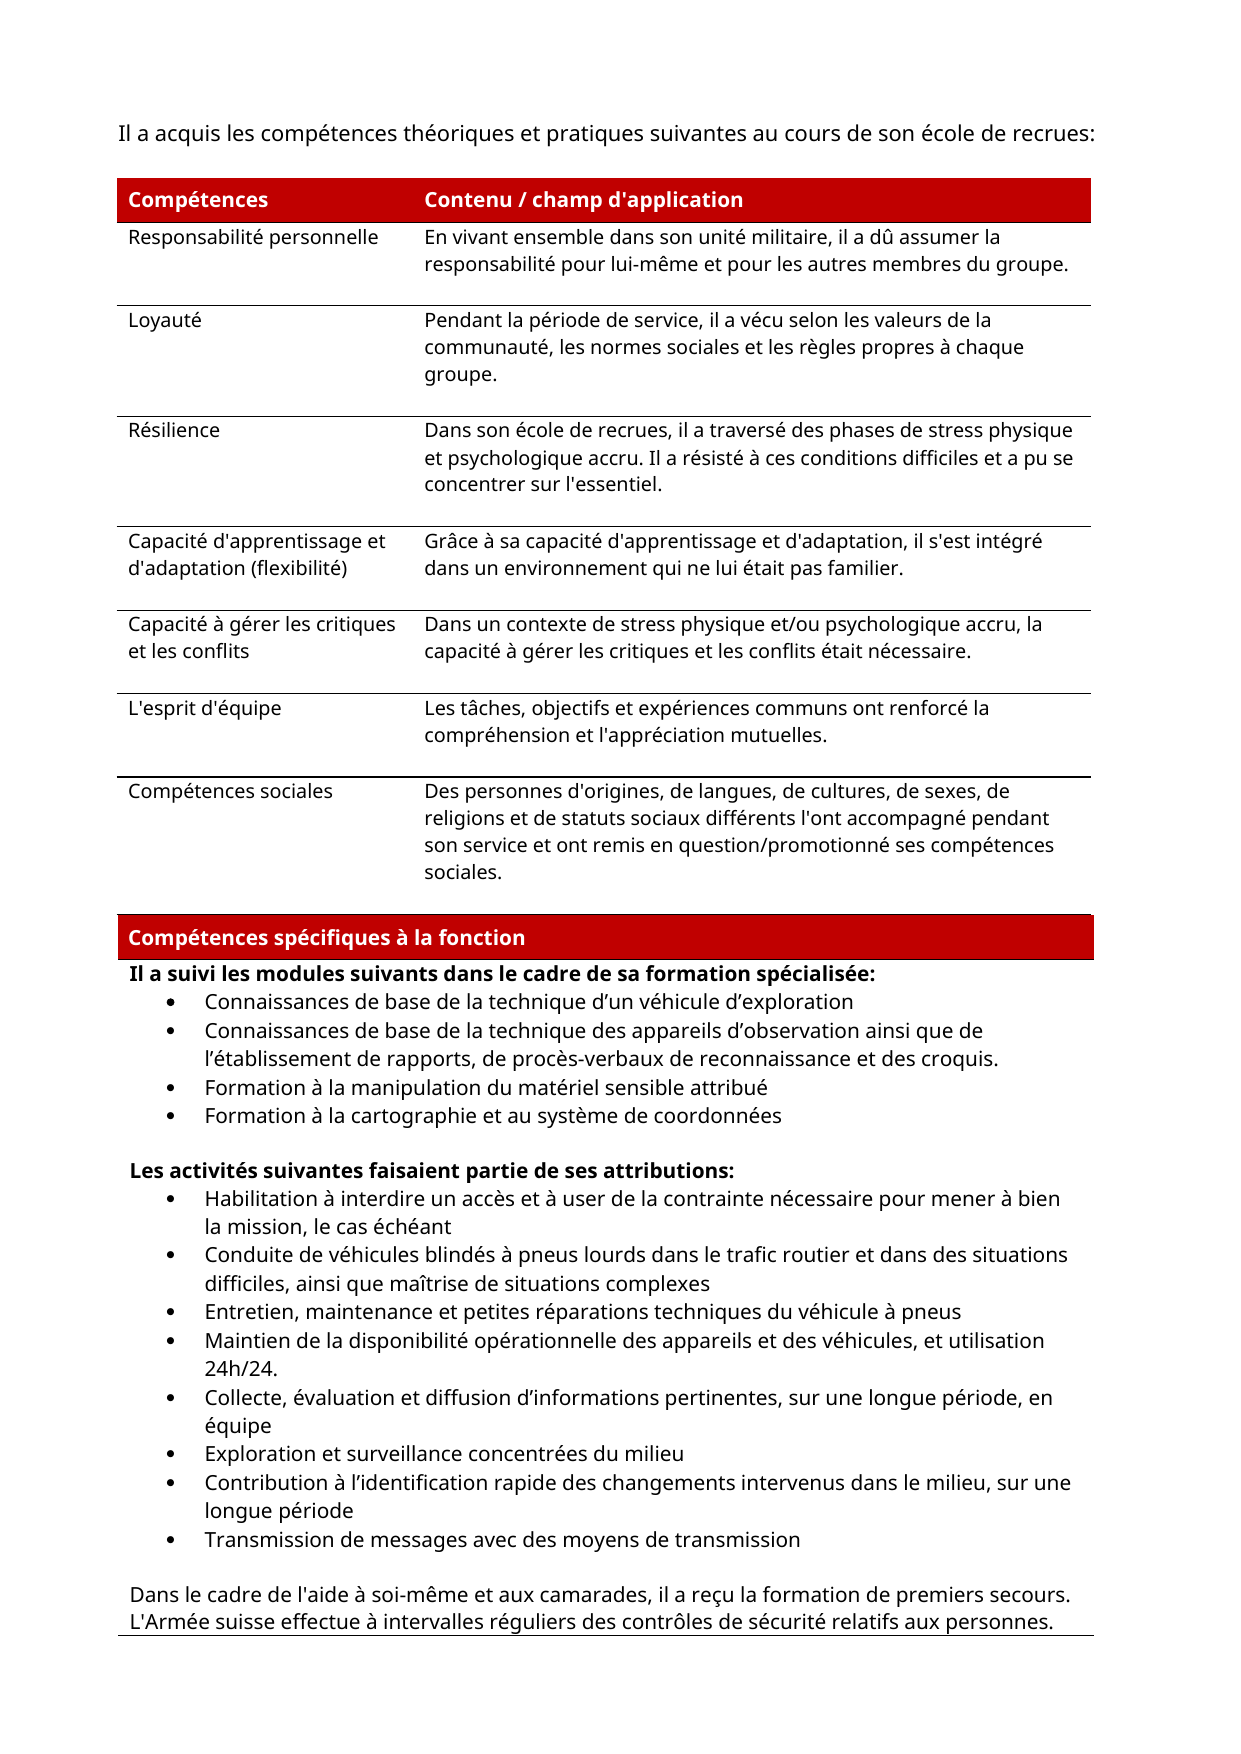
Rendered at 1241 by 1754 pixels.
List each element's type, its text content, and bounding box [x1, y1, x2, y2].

table_header Contenu / champ d'application [413, 178, 1091, 222]
text Il a acquis les compétences théoriques et pratiques suivantes au cours de son école de recrues: [118, 118, 1122, 148]
table_cell Compétences sociales [117, 778, 413, 914]
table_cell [118, 960, 1094, 1634]
table_header Compétences [117, 178, 413, 222]
table_cell Capacité d'apprentissage et d'adaptation (flexibilité) [117, 527, 413, 609]
table_cell Des personnes d'origines, de langues, de cultures, de sexes, de religions et de statuts sociaux différents l'ont accompagné pendant son service et ont remis en question/promotionné ses compétences sociales. [413, 778, 1091, 914]
table_cell Dans un contexte de stress physique et/ou psychologique accru, la capacité à gérer les critiques et les conflits était nécessaire. [413, 611, 1091, 693]
table_cell Les tâches, objectifs et expériences communs ont renforcé la compréhension et l'appréciation mutuelles. [413, 694, 1091, 776]
table_cell Pendant la période de service, il a vécu selon les valeurs de la communauté, les normes sociales et les règles propres à chaque groupe. [413, 306, 1091, 416]
table_header Compétences spécifiques à la fonction [118, 915, 1094, 959]
table_cell L'esprit d'équipe [117, 694, 413, 776]
table_cell Capacité à gérer les critiques et les conflits [117, 611, 413, 693]
table_cell Responsabilité personnelle [117, 223, 413, 305]
table_cell Dans son école de recrues, il a traversé des phases de stress physique et psychologique accru. Il a résisté à ces conditions difficiles et a pu se concentrer sur l'essentiel. [413, 417, 1091, 526]
table_cell Résilience [117, 417, 413, 526]
table_cell Loyauté [117, 306, 413, 416]
table_cell Grâce à sa capacité d'apprentissage et d'adaptation, il s'est intégré dans un environnement qui ne lui était pas familier. [413, 527, 1091, 609]
table_cell En vivant ensemble dans son unité militaire, il a dû assumer la responsabilité pour lui-même et pour les autres membres du groupe. [413, 223, 1091, 305]
